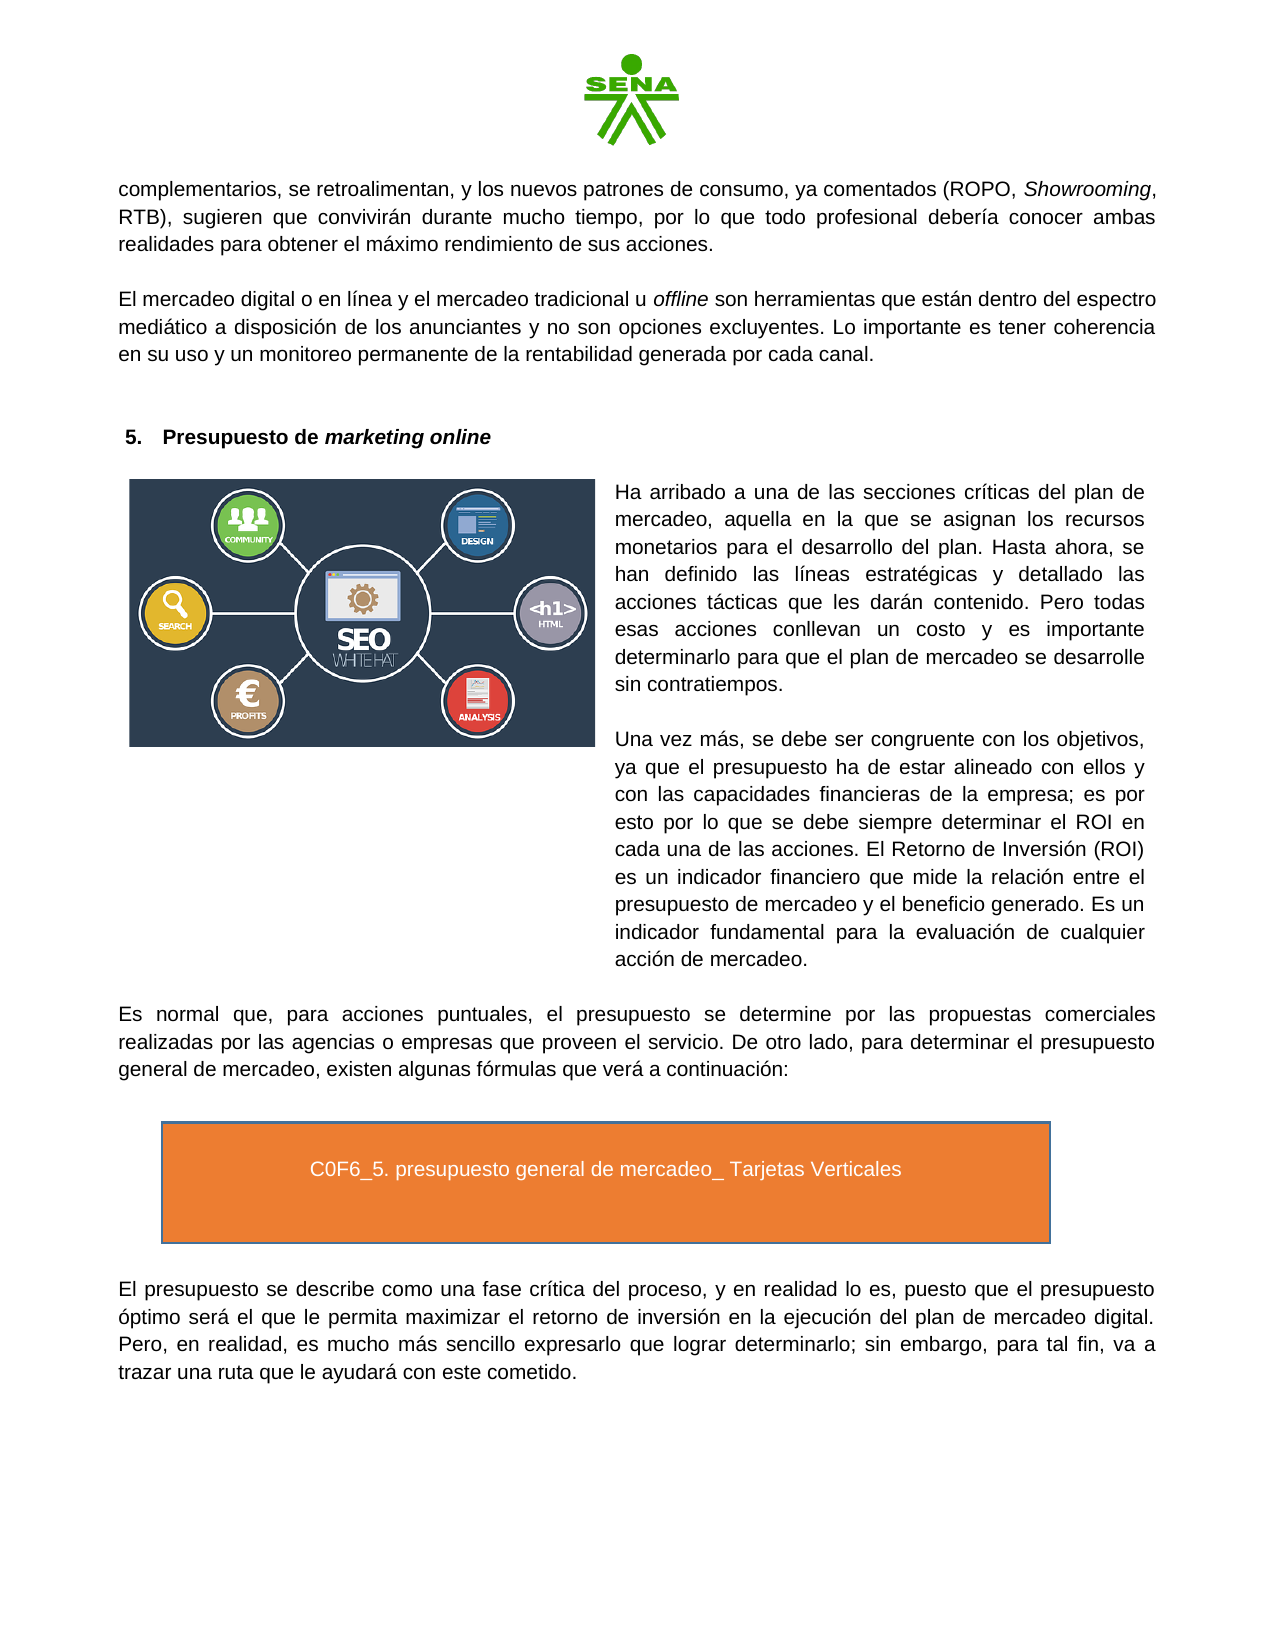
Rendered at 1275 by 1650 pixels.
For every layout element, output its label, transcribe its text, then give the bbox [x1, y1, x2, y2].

picture [129, 479, 596, 747]
picture [582, 45, 681, 154]
text Es normal que, para acciones puntuales, el presupuesto se determine por las propuestas comerciales realizadas por las agencias o empresas que proveen el servicio. De otro lado, para determinar el presupuesto general de mercadeo, existen algunas fórmulas que verá a continuación: [118, 1002, 1157, 1081]
text El mercadeo digital o en línea y el mercadeo tradicional u offline son herramientas que están dentro del espectro mediático a disposición de los anunciantes y no son opciones excluyentes. Lo importante es tener coherencia en su uso y un monitoreo permanente de la rentabilidad generada por cada canal. [118, 287, 1157, 366]
table_header [118, 480, 603, 975]
text El presupuesto se describe como una fase crítica del proceso, y en realidad lo es, puesto que el presupuesto óptimo será el que le permita maximizar el retorno de inversión en la ejecución del plan de mercadeo digital. Pero, en realidad, es mucho más sencillo expresarlo que lograr determinarlo; sin embargo, para tal fin, va a trazar una ruta que le ayudará con este cometido. [118, 1277, 1157, 1384]
table_header Ha arribado a una de las secciones críticas del plan de mercadeo, aquella en la que se asignan los recursos monetarios para el desarrollo del plan. Hasta ahora, se han definido las líneas estratégicas y detallado las acciones tácticas que les darán contenido. Pero todas esas acciones conllevan un costo y es importante determinarlo para que el plan de mercadeo se desarrolle sin contratiempos. Una vez más, se debe ser congruente con los objetivos, ya que el presupuesto ha de estar alineado con ellos y con las capacidades financieras de la empresa; es por esto por lo que se debe siempre determinar el ROI en cada una de las acciones. El Retorno de Inversión (ROI) es un indicador financiero que mide la relación entre el presupuesto de mercadeo y el beneficio generado. Es un indicador fundamental para la evaluación de cualquier acción de mercadeo. [603, 480, 1157, 975]
subtitle Presupuesto de marketing online [125, 425, 1157, 449]
